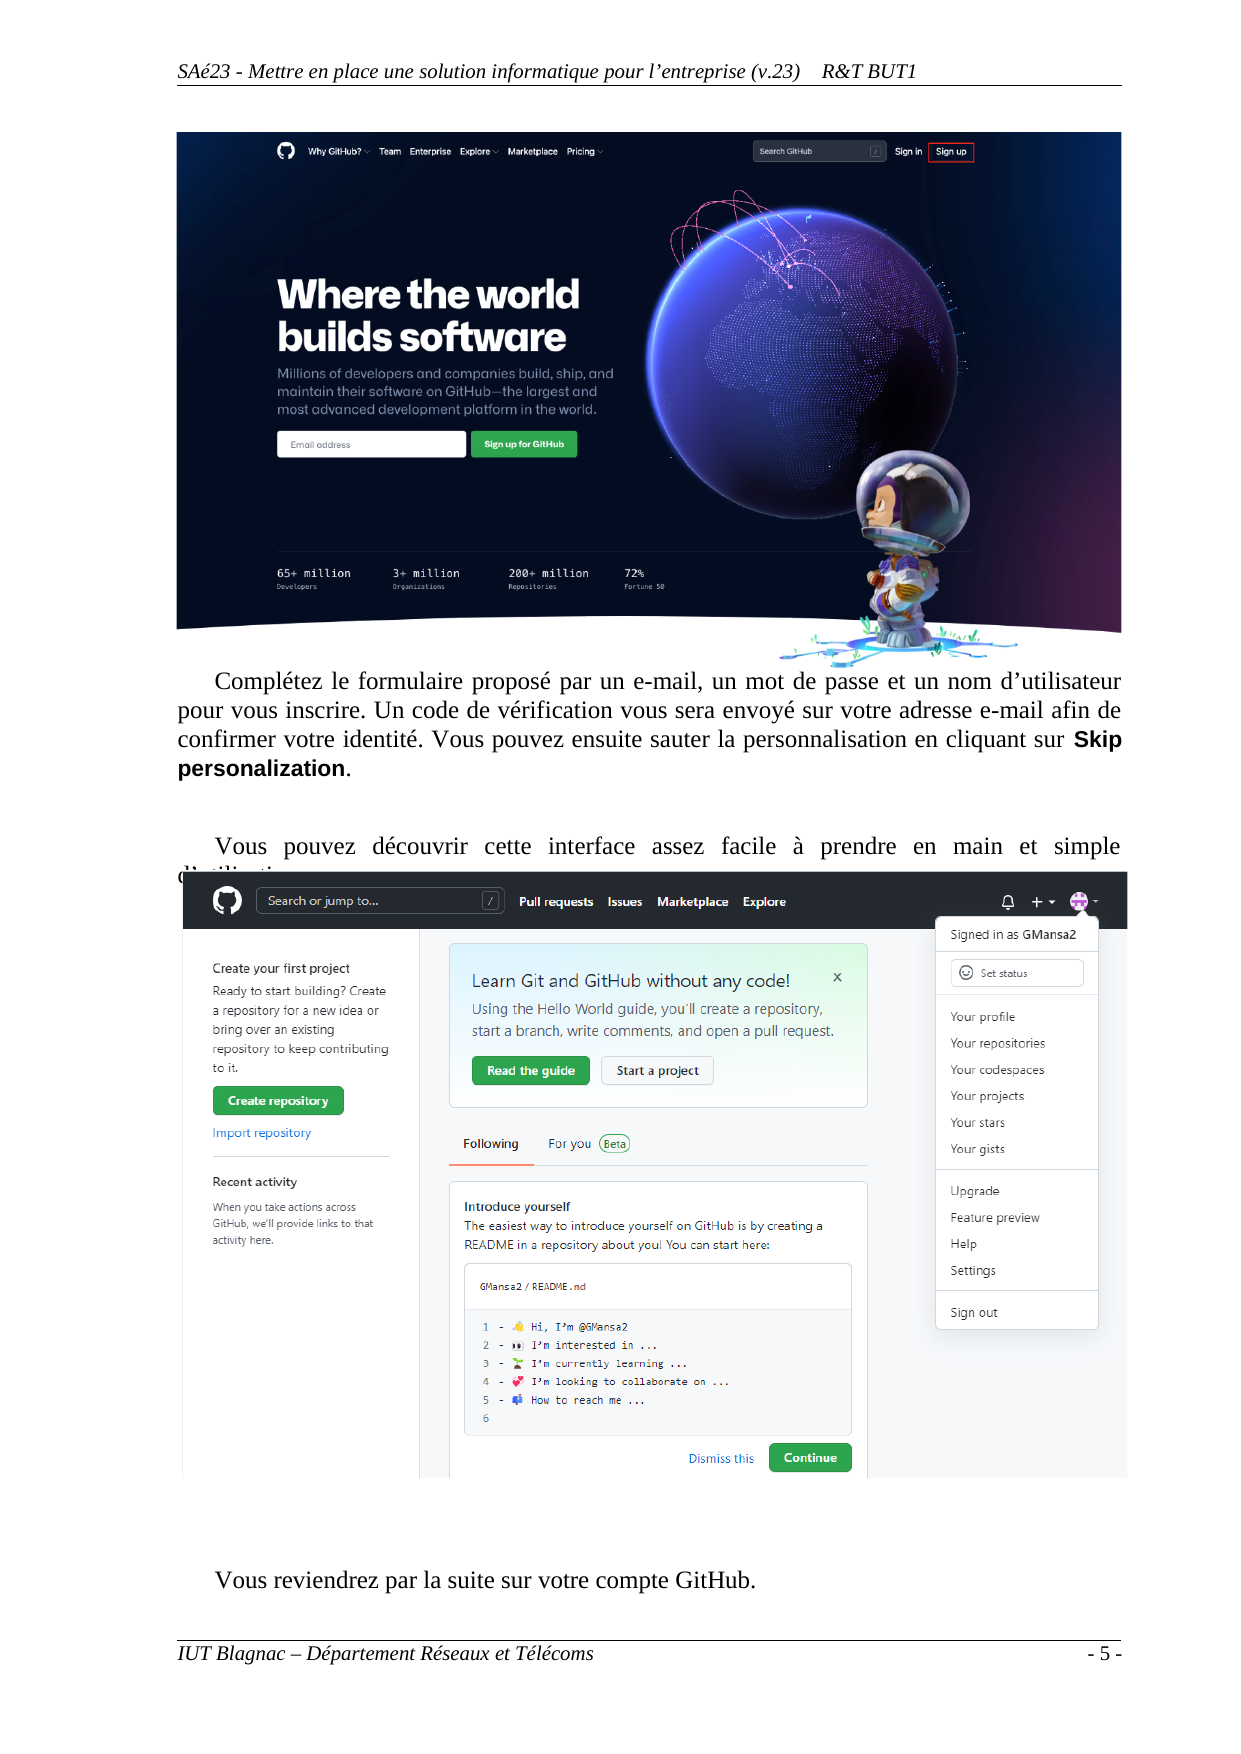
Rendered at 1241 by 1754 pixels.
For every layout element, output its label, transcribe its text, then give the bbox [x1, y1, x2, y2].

text Vous pouvez découvrir cette interface assez facile à prendre en main et simple d’utilisation : [177, 831, 1122, 888]
text Vous reviendrez par la suite sur votre compte GitHub. [177, 1565, 1122, 1593]
picture [182, 870, 1128, 1478]
picture [176, 132, 1122, 670]
text Complétez le formulaire proposé par un e-mail, un mot de passe et un nom d’utilisateur pour vous inscrire. Un code de vérification vous sera envoyé sur votre adresse e-mail afin de confirmer votre identité. Vous pouvez ensuite sauter la personnalisation en cliquant sur Skip personalization. [177, 670, 1122, 781]
